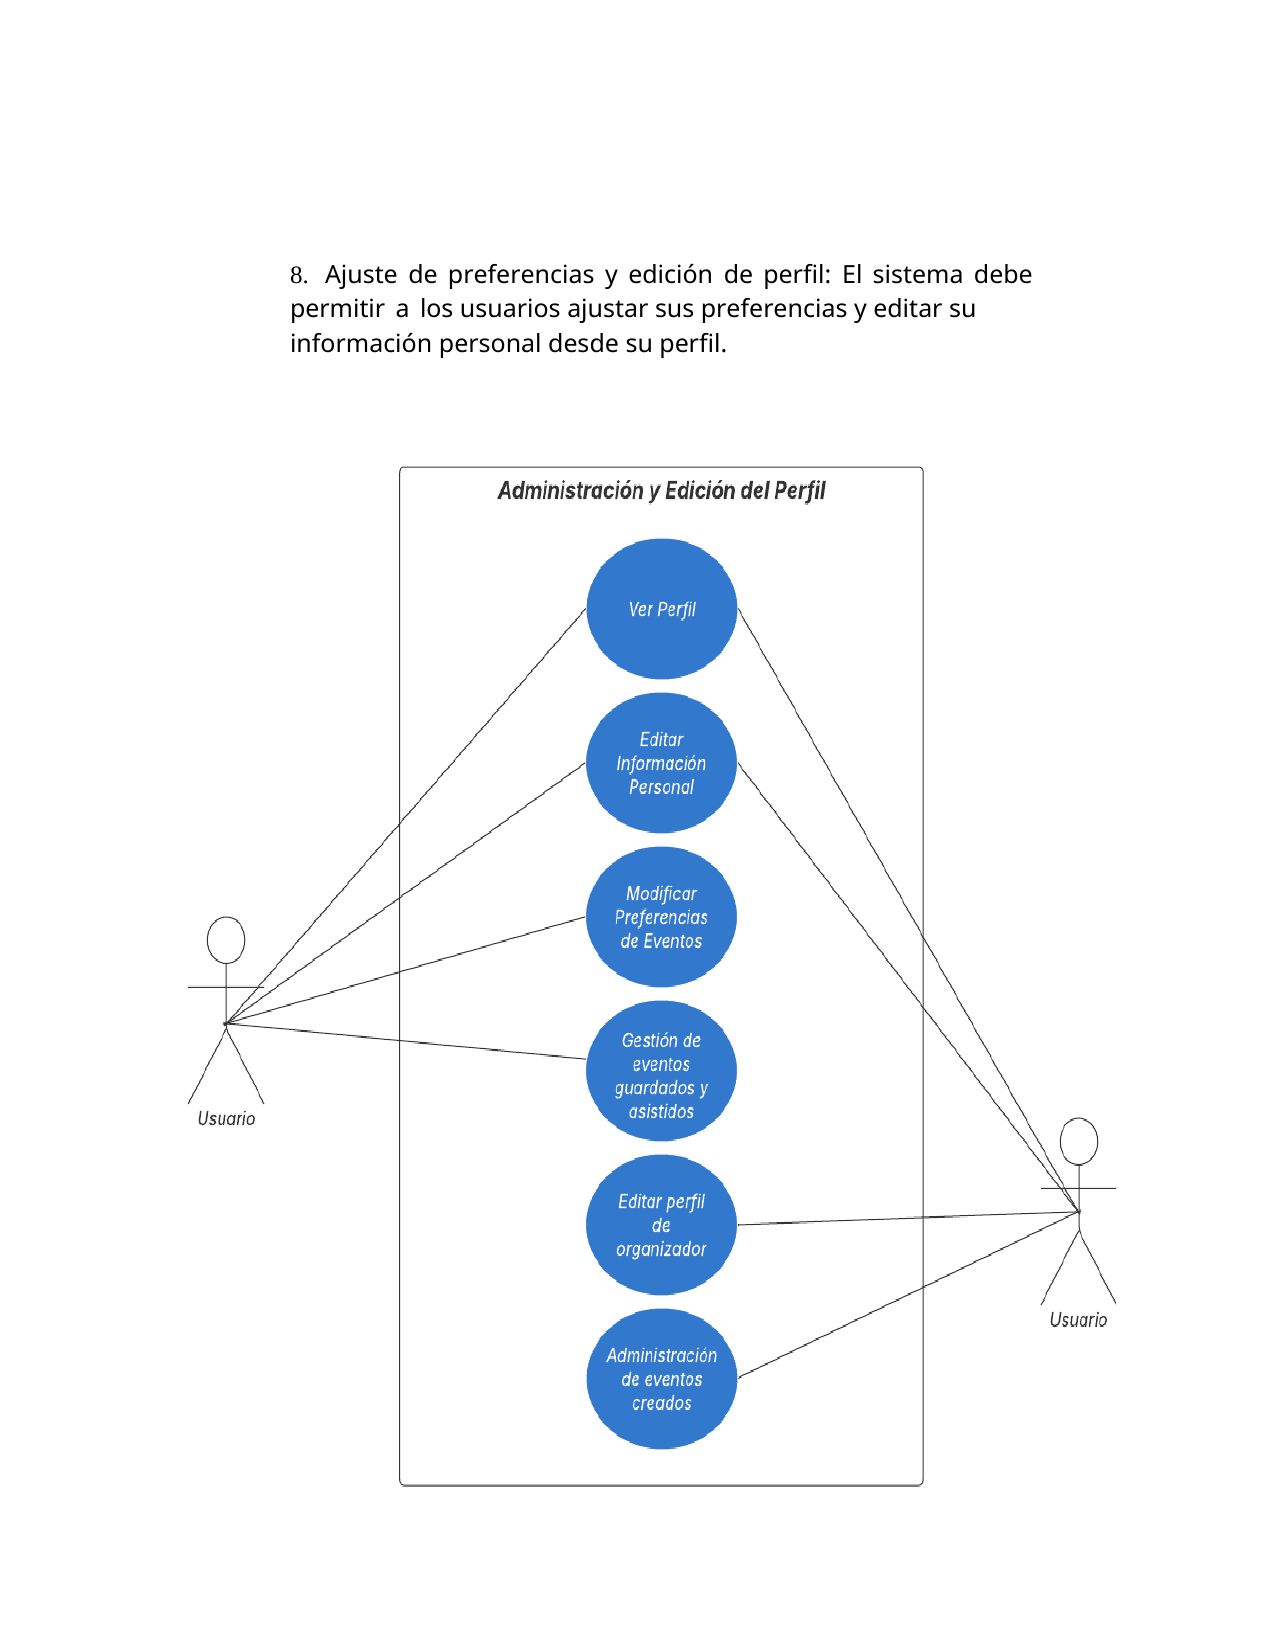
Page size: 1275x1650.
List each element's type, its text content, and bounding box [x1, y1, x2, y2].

picture [187, 466, 1117, 1487]
list Ajuste de preferencias y edición de perfil: El sistema debe permitir a los usuarios ajustar sus preferencias y editar su información personal desde su perfil. [290, 257, 1098, 359]
